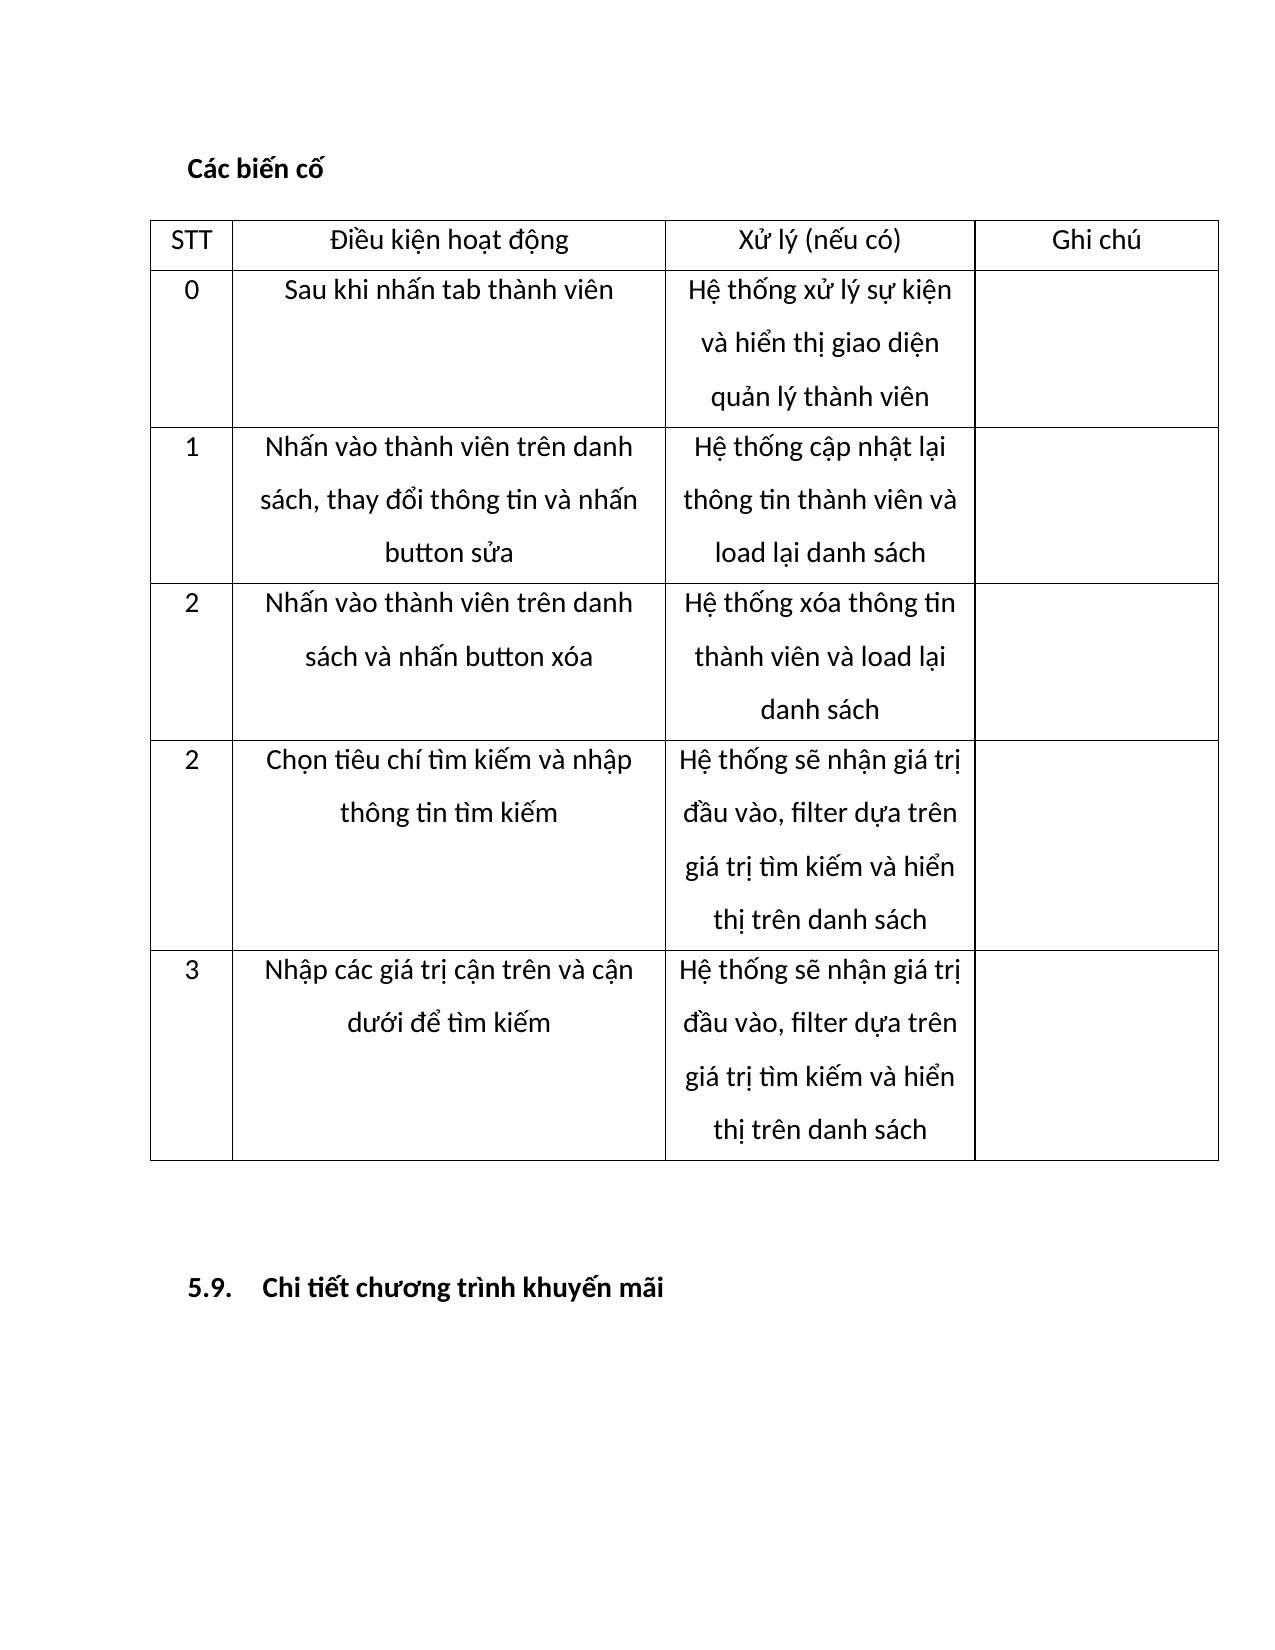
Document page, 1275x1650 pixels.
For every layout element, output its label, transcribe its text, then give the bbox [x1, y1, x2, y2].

table_cell Nhấn vào thành viên trên danh sách và nhấn button xóa [233, 584, 665, 740]
table_cell Hệ thống sẽ nhận giá trị đầu vào, filter dựa trên giá trị tìm kiếm và hiển thị trên danh sách [666, 951, 974, 1160]
table_cell Nhấn vào thành viên trên danh sách, thay đổi thông tin và nhấn button sửa [233, 428, 665, 583]
table_cell [976, 741, 1218, 950]
text Các biến cố [187, 150, 1125, 186]
table_header STT [151, 221, 232, 270]
table_cell Hệ thống cập nhật lại thông tin thành viên và load lại danh sách [666, 428, 974, 583]
table_header Xử lý (nếu có) [666, 221, 974, 270]
table_cell Sau khi nhấn tab thành viên [233, 271, 665, 427]
table_cell [976, 584, 1218, 740]
table_cell 2 [151, 741, 232, 950]
table_header Điều kiện hoạt động [233, 221, 665, 270]
table_cell Hệ thống xử lý sự kiện và hiển thị giao diện quản lý thành viên [666, 271, 974, 427]
table_cell Nhập các giá trị cận trên và cận dưới để tìm kiếm [233, 951, 665, 1160]
list Chi tiết chương trình khuyến mãi [187, 1269, 1125, 1305]
table_cell Hệ thống xóa thông tin thành viên và load lại danh sách [666, 584, 974, 740]
table_cell 1 [151, 428, 232, 583]
table_cell 2 [151, 584, 232, 740]
table_cell 3 [151, 951, 232, 1160]
table_cell 0 [151, 271, 232, 427]
table_cell [976, 951, 1218, 1160]
table_cell Chọn tiêu chí tìm kiếm và nhập thông tin tìm kiếm [233, 741, 665, 950]
table_cell Hệ thống sẽ nhận giá trị đầu vào, filter dựa trên giá trị tìm kiếm và hiển thị trên danh sách [666, 741, 974, 950]
table_cell [976, 428, 1218, 583]
table_header Ghi chú [976, 221, 1218, 270]
table_cell [976, 271, 1218, 427]
